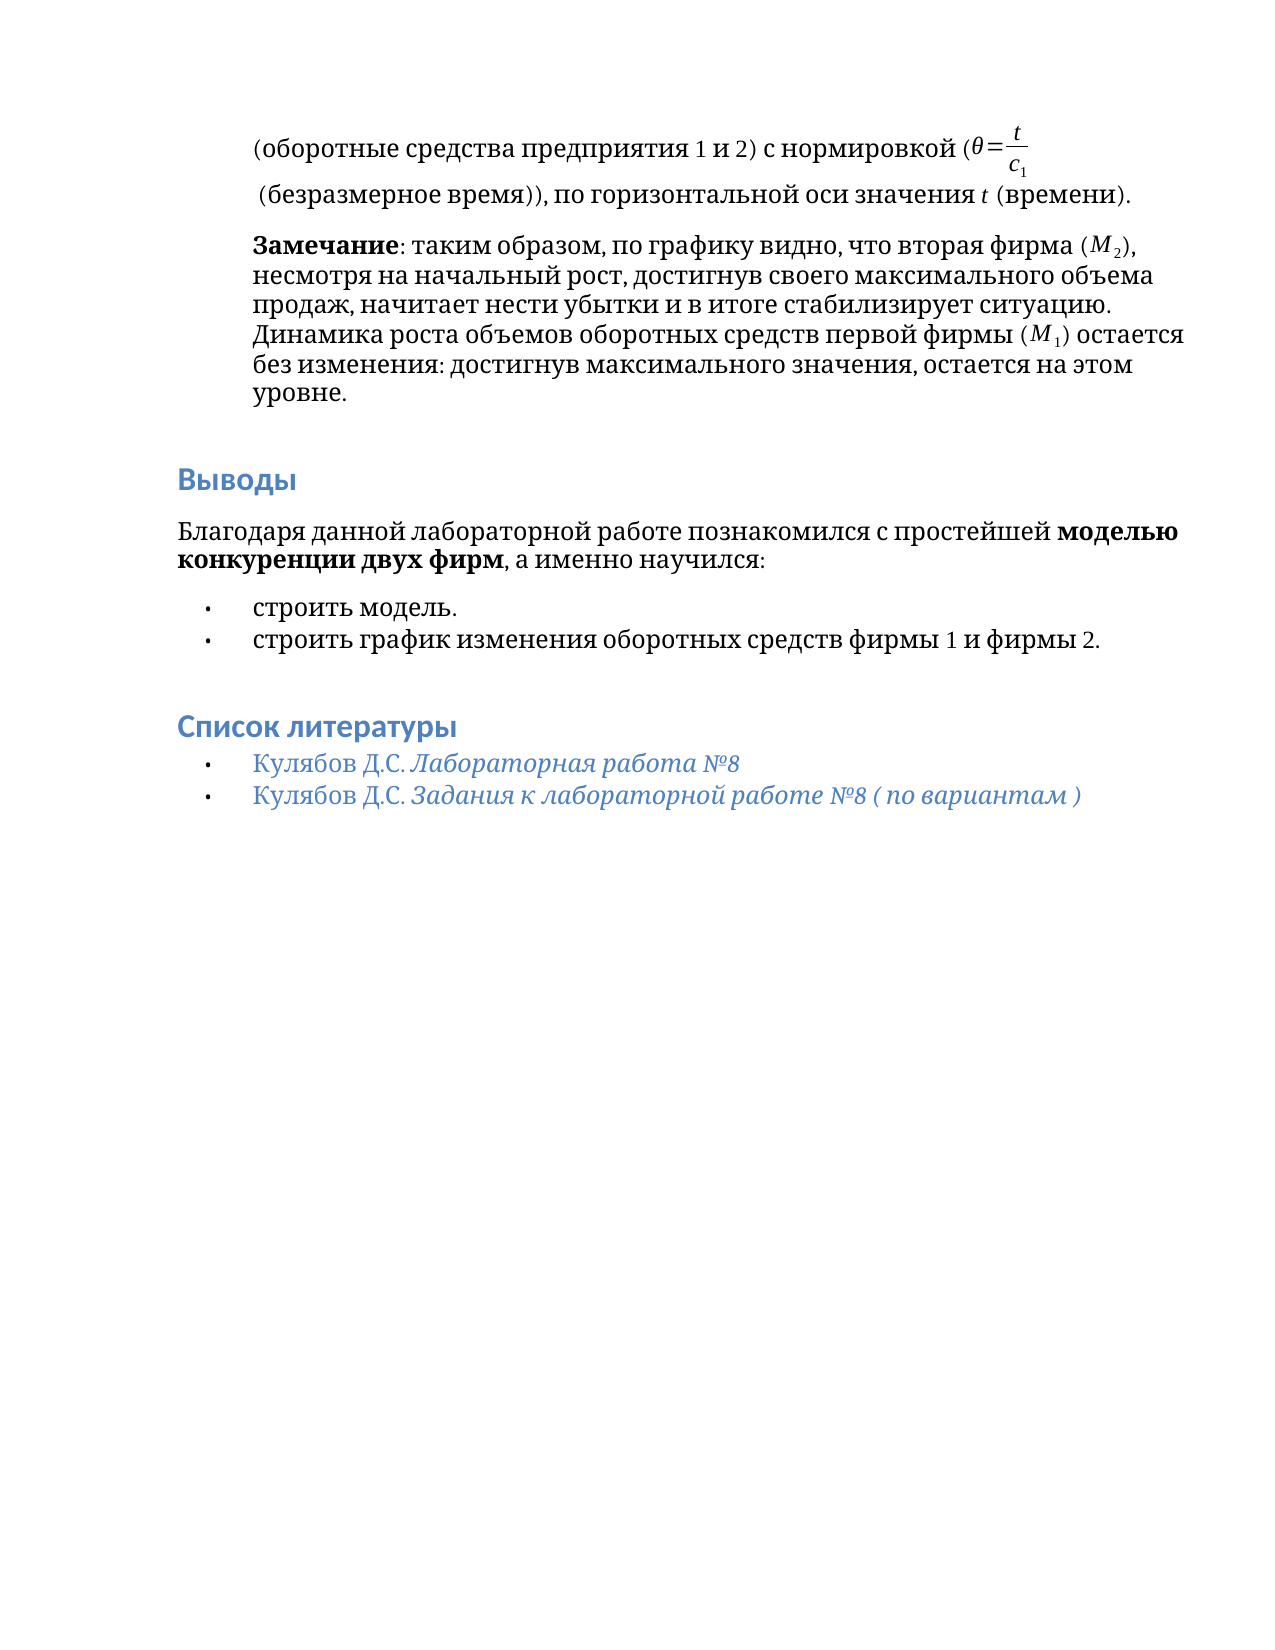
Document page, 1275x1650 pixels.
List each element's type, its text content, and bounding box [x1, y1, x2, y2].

list строить модель. [202, 594, 1186, 623]
subtitle Список литературы [177, 705, 1186, 746]
list Кулябов Д.С. Лабораторная работа №8 [202, 749, 1186, 778]
subtitle Выводы [177, 458, 1186, 499]
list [202, 118, 1186, 209]
list Замечание: таким образом, по графику видно, что вторая фирма (), несмотря на начальный рост, достигнув своего максимального объема продаж, начитает нести убытки и в итоге стабилизирует ситуацию. Динамика роста объемов оборотных средств первой фирмы () остается без изменения: достигнув максимального значения, остается на этом уровне. [202, 230, 1186, 408]
text Благодаря данной лабораторной работе познакомился с простейшей моделью конкуренции двух фирм, а именно научился: [177, 518, 1186, 575]
list строить график изменения оборотных средств фирмы и фирмы . [202, 626, 1186, 655]
list Кулябов Д.С. Задания к лабораторной работе №8 ( по вариантам ) [202, 782, 1186, 811]
